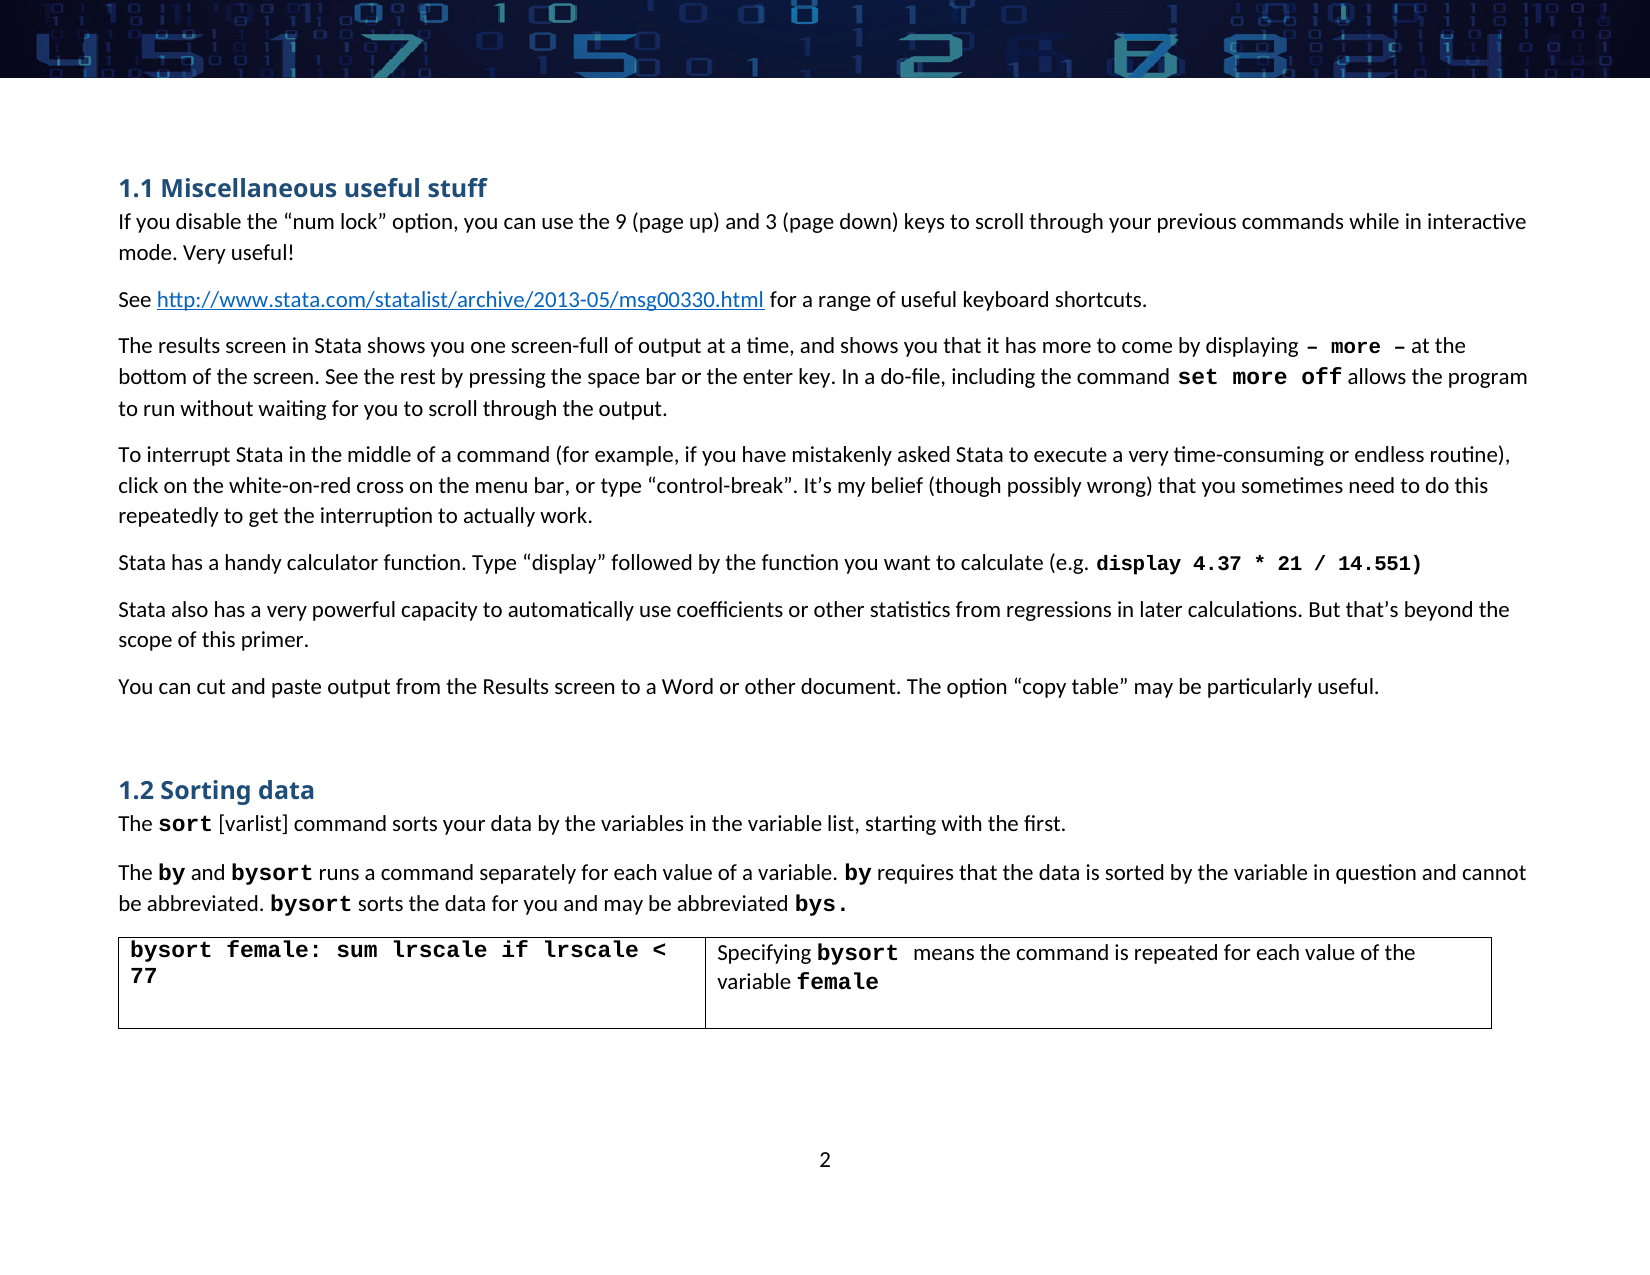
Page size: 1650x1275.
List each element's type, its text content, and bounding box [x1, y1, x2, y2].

text If you disable the “num lock” option, you can use the 9 (page up) and 3 (page down) keys to scroll through your previous commands while in interactive mode. Very useful! [118, 208, 1532, 266]
text The results screen in Stata shows you one screen-full of output at a time, and shows you that it has more to come by displaying – more – at the bottom of the screen. See the rest by pressing the space bar or the enter key. In a do-file, including the command set more off allows the program to run without waiting for you to scroll through the output. [118, 332, 1532, 422]
text Stata also has a very powerful capacity to automatically use coefficients or other statistics from regressions in later calculations. But that’s beyond the scope of this primer. [118, 595, 1532, 653]
text The sort [varlist] command sorts your data by the variables in the variable list, starting with the first. [118, 809, 1532, 839]
table_header bysort female: sum lrscale if lrscale < 77 [119, 938, 705, 1028]
picture [0, 0, 1650, 78]
text You can cut and paste output from the Results screen to a Word or other document. The option “copy table” may be particularly useful. [118, 672, 1532, 700]
text Stata has a handy calculator function. Type “display” followed by the function you want to calculate (e.g. display 4.37 * 21 / 14.551) [118, 548, 1532, 576]
text See http://www.stata.com/statalist/archive/2013-05/msg00330.html for a range of useful keyboard shortcuts. [118, 285, 1532, 313]
text To interrupt Stata in the middle of a command (for example, if you have mistakenly asked Stata to execute a very time-consuming or endless routine), click on the white-on-red cross on the menu bar, or type “control-break”. It’s my belief (though possibly wrong) that you sometimes need to do this repeatedly to get the interruption to actually work. [118, 441, 1532, 529]
subtitle 1.1 Miscellaneous useful stuff [118, 171, 1532, 205]
subtitle 1.2 Sorting data [118, 773, 1532, 807]
text The by and bysort runs a command separately for each value of a variable. by requires that the data is sorted by the variable in question and cannot be abbreviated. bysort sorts the data for you and may be abbreviated bys. [118, 858, 1532, 918]
table_header Specifying bysort means the command is repeated for each value of the variable female [706, 938, 1491, 1028]
